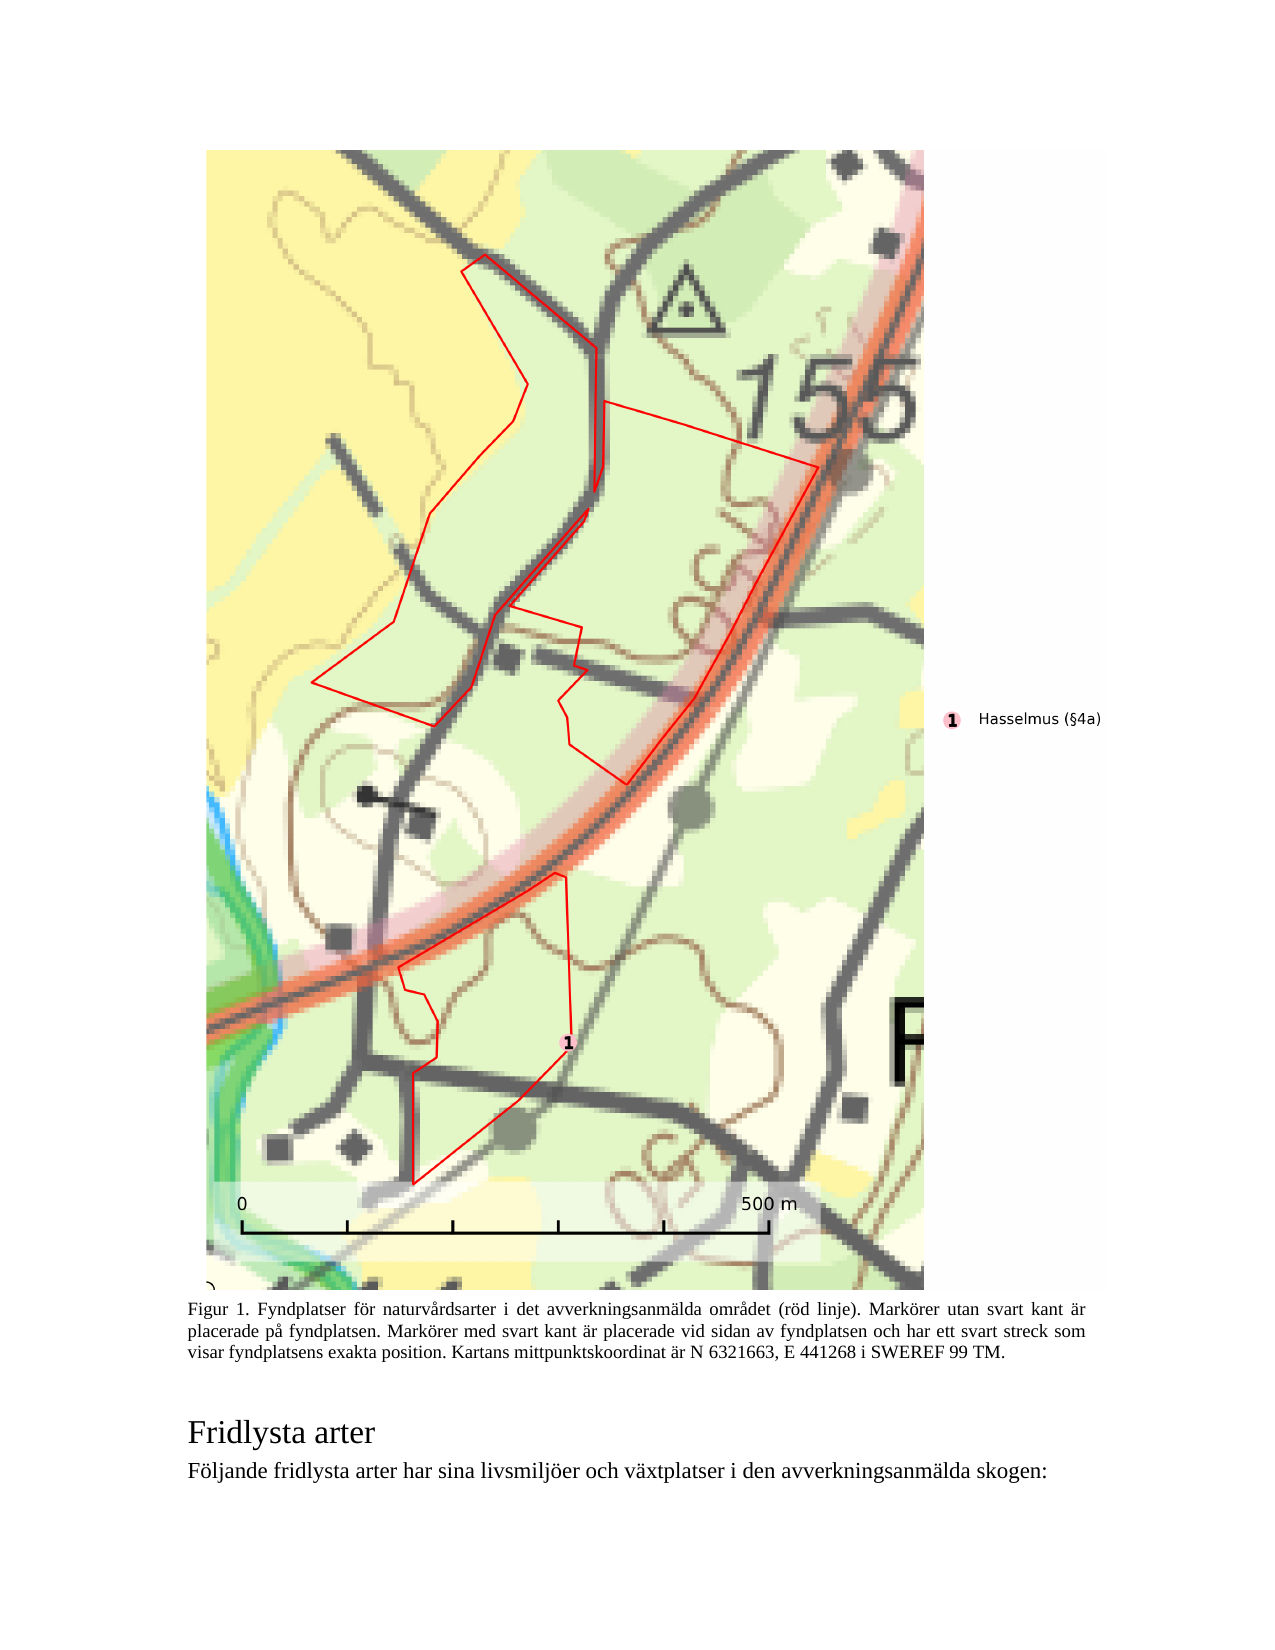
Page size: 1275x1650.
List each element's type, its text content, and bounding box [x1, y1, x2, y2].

subtitle Fridlysta arter [187, 1413, 1087, 1451]
text Figur 1. Fyndplatser för naturvårdsarter i det avverkningsanmälda området (röd linje). Markörer utan svart kant är placerade på fyndplatsen. Markörer med svart kant är placerade vid sidan av fyndplatsen och har ett svart streck som visar fyndplatsens exakta position. Kartans mittpunktskoordinat är N 6321663, E 441268 i SWEREF 99 TM. [187, 1298, 1087, 1363]
picture [206, 150, 1107, 1290]
text Följande fridlysta arter har sina livsmiljöer och växtplatser i den avverkningsanmälda skogen: [187, 1457, 1087, 1483]
